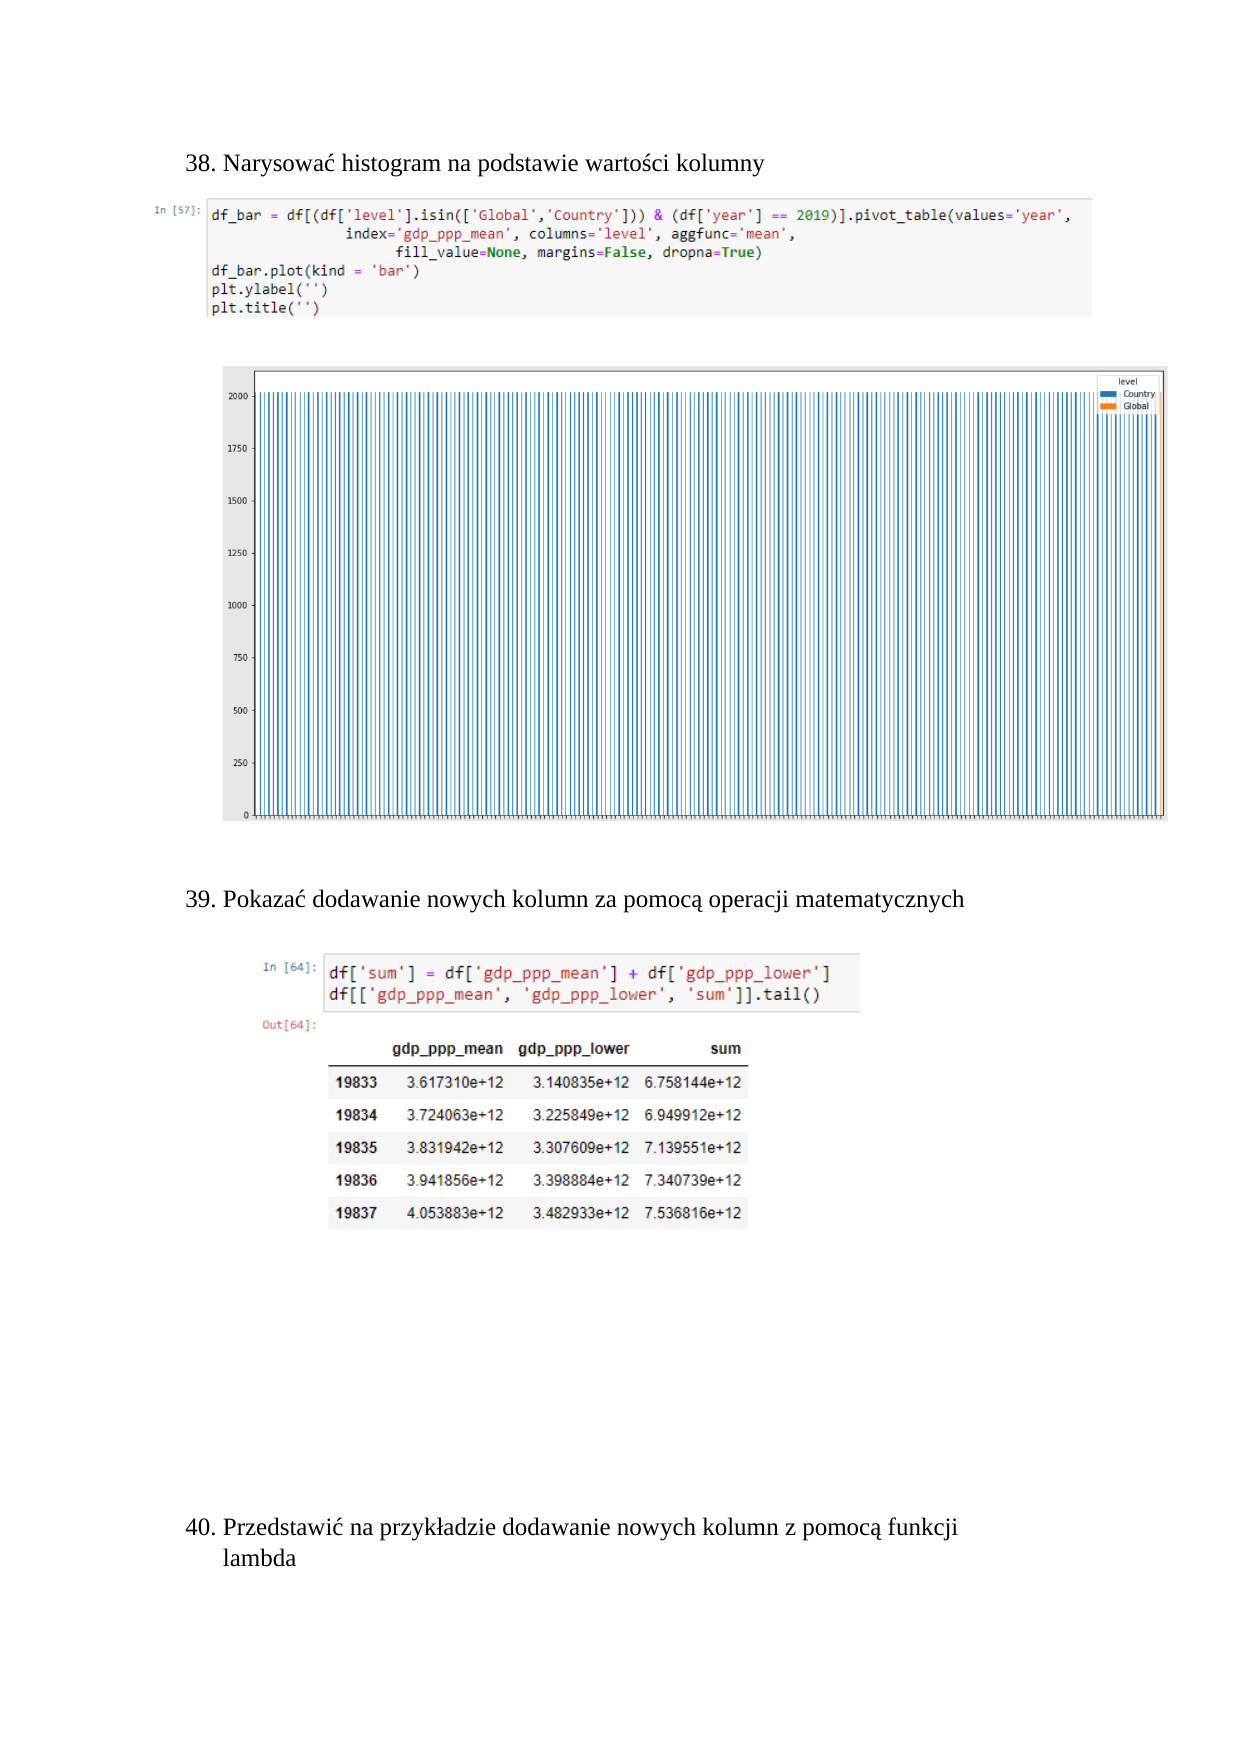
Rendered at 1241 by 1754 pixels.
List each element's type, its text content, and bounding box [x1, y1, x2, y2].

list Pokazać dodawanie nowych kolumn za pomocą operacji matematycznych [185, 884, 1093, 913]
picture [222, 946, 861, 1231]
list Narysować histogram na podstawie wartości kolumny [185, 148, 1093, 176]
picture [147, 195, 1093, 317]
picture [222, 366, 1168, 821]
list Przedstawić na przykładzie dodawanie nowych kolumn z pomocą funkcji lambda [185, 1512, 1093, 1572]
